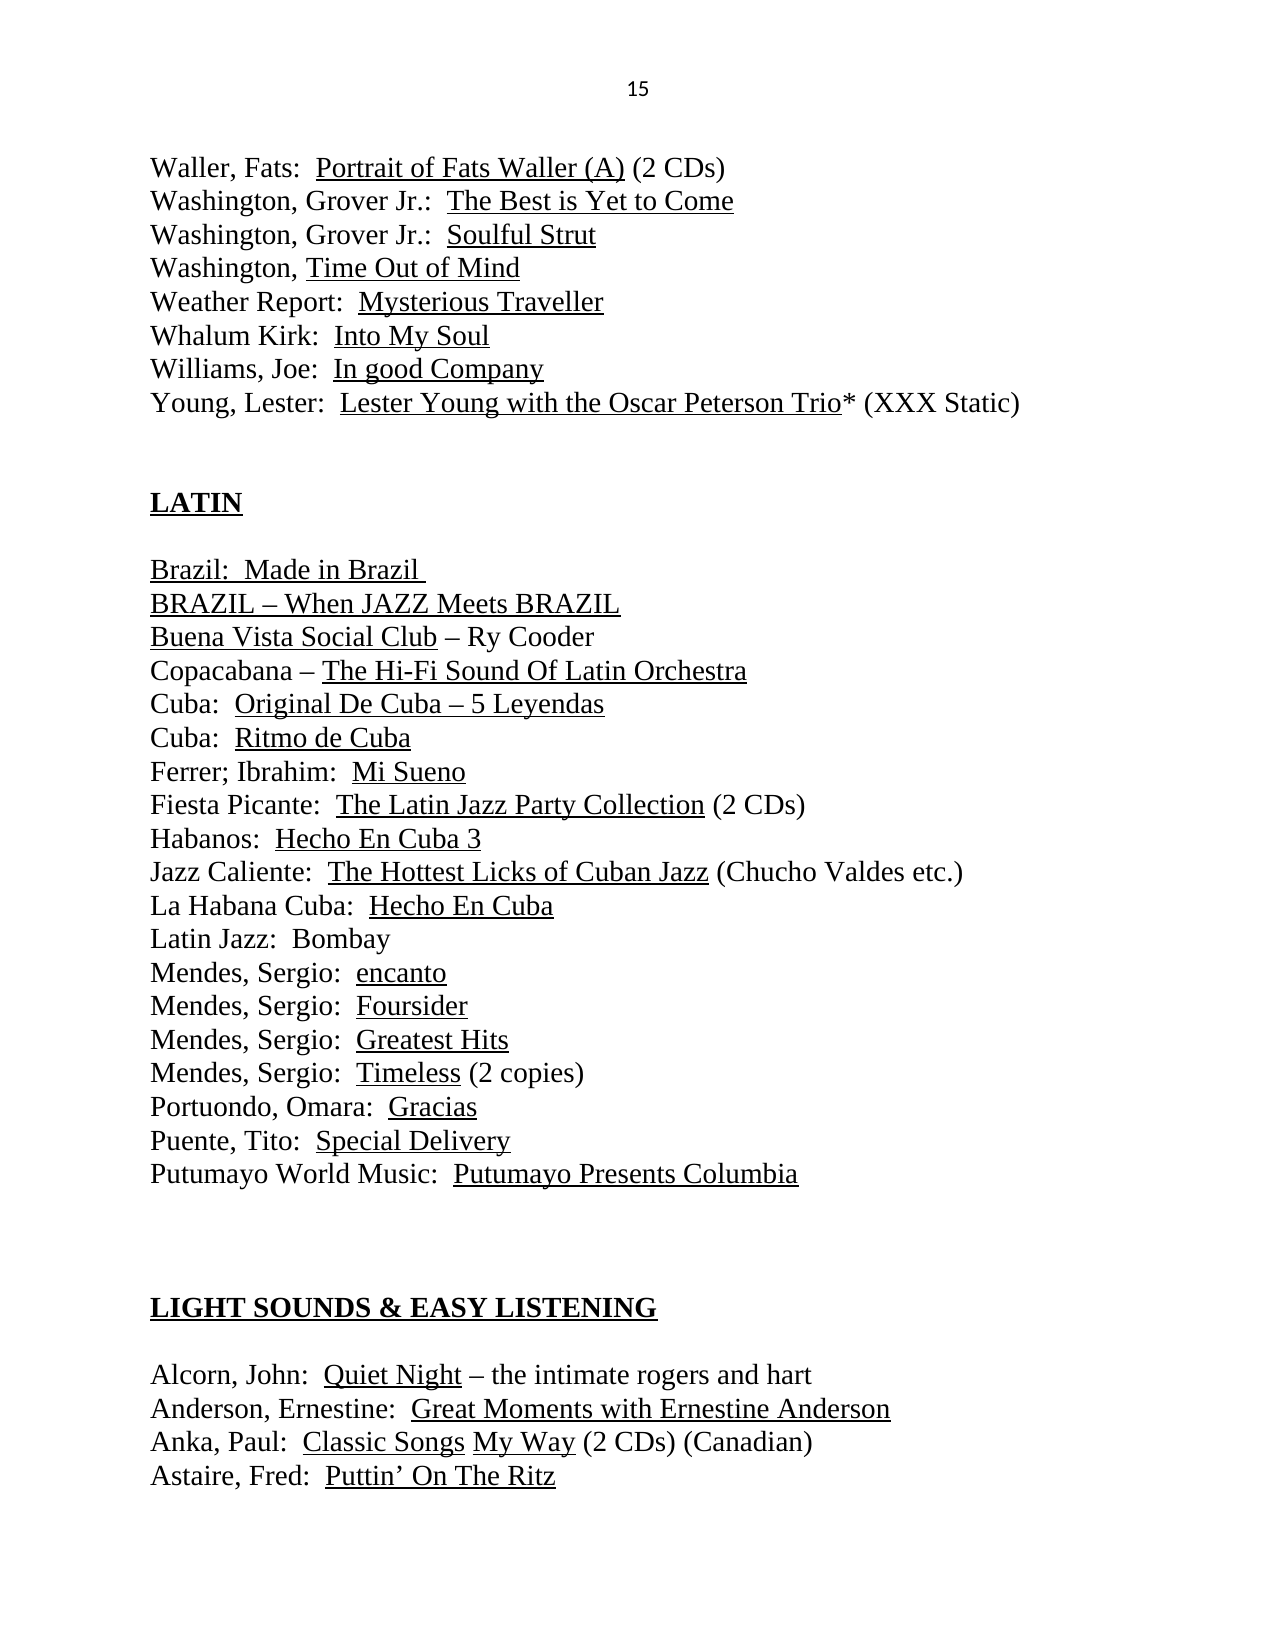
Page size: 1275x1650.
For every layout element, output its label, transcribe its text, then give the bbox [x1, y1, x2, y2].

text La Habana Cuba: Hecho En Cuba [150, 888, 1125, 921]
text Mendes, Sergio: Foursider [150, 988, 1125, 1022]
text Washington, Grover Jr.: The Best is Yet to Come [150, 183, 1125, 217]
text Ferrer; Ibrahim: Mi Sueno [150, 754, 1125, 787]
text Habanos: Hecho En Cuba 3 [150, 821, 1125, 854]
text Latin Jazz: Bombay [150, 921, 1125, 955]
text LATIN [150, 485, 1125, 519]
text Anka, Paul: Classic Songs My Way (2 CDs) (Canadian) [150, 1424, 1125, 1458]
text Cuba: Original De Cuba – 5 Leyendas [150, 687, 1125, 720]
text Copacabana – The Hi-Fi Sound Of Latin Orchestra [150, 653, 1125, 687]
text Alcorn, John: Quiet Night – the intimate rogers and hart [150, 1357, 1125, 1391]
text Astaire, Fred: Puttin’ On The Ritz [150, 1458, 1125, 1492]
text Waller, Fats: Portrait of Fats Waller (A) (2 CDs) [150, 150, 1125, 183]
text Weather Report: Mysterious Traveller [150, 284, 1125, 318]
text Jazz Caliente: The Hottest Licks of Cuban Jazz (Chucho Valdes etc.) [150, 854, 1125, 888]
text Whalum Kirk: Into My Soul [150, 318, 1125, 351]
text Williams, Joe: In good Company [150, 351, 1125, 385]
text Mendes, Sergio: encanto [150, 955, 1125, 988]
text Mendes, Sergio: Greatest Hits [150, 1022, 1125, 1056]
text Mendes, Sergio: Timeless (2 copies) [150, 1056, 1125, 1089]
text Putumayo World Music: Putumayo Presents Columbia [150, 1156, 1125, 1190]
text LIGHT SOUNDS & EASY LISTENING [150, 1290, 1125, 1324]
text Young, Lester: Lester Young with the Oscar Peterson Trio* (XXX Static) [150, 385, 1125, 418]
text Fiesta Picante: The Latin Jazz Party Collection (2 CDs) [150, 787, 1125, 821]
text Puente, Tito: Special Delivery [150, 1123, 1125, 1156]
text BRAZIL – When JAZZ Meets BRAZIL [150, 586, 1125, 619]
text Washington, Grover Jr.: Soulful Strut [150, 217, 1125, 251]
text Buena Vista Social Club – Ry Cooder [150, 619, 1125, 653]
text Brazil: Made in Brazil [150, 552, 1125, 586]
text Portuondo, Omara: Gracias [150, 1089, 1125, 1123]
text Cuba: Ritmo de Cuba [150, 720, 1125, 754]
text Washington, Time Out of Mind [150, 251, 1125, 284]
text Anderson, Ernestine: Great Moments with Ernestine Anderson [150, 1391, 1125, 1424]
